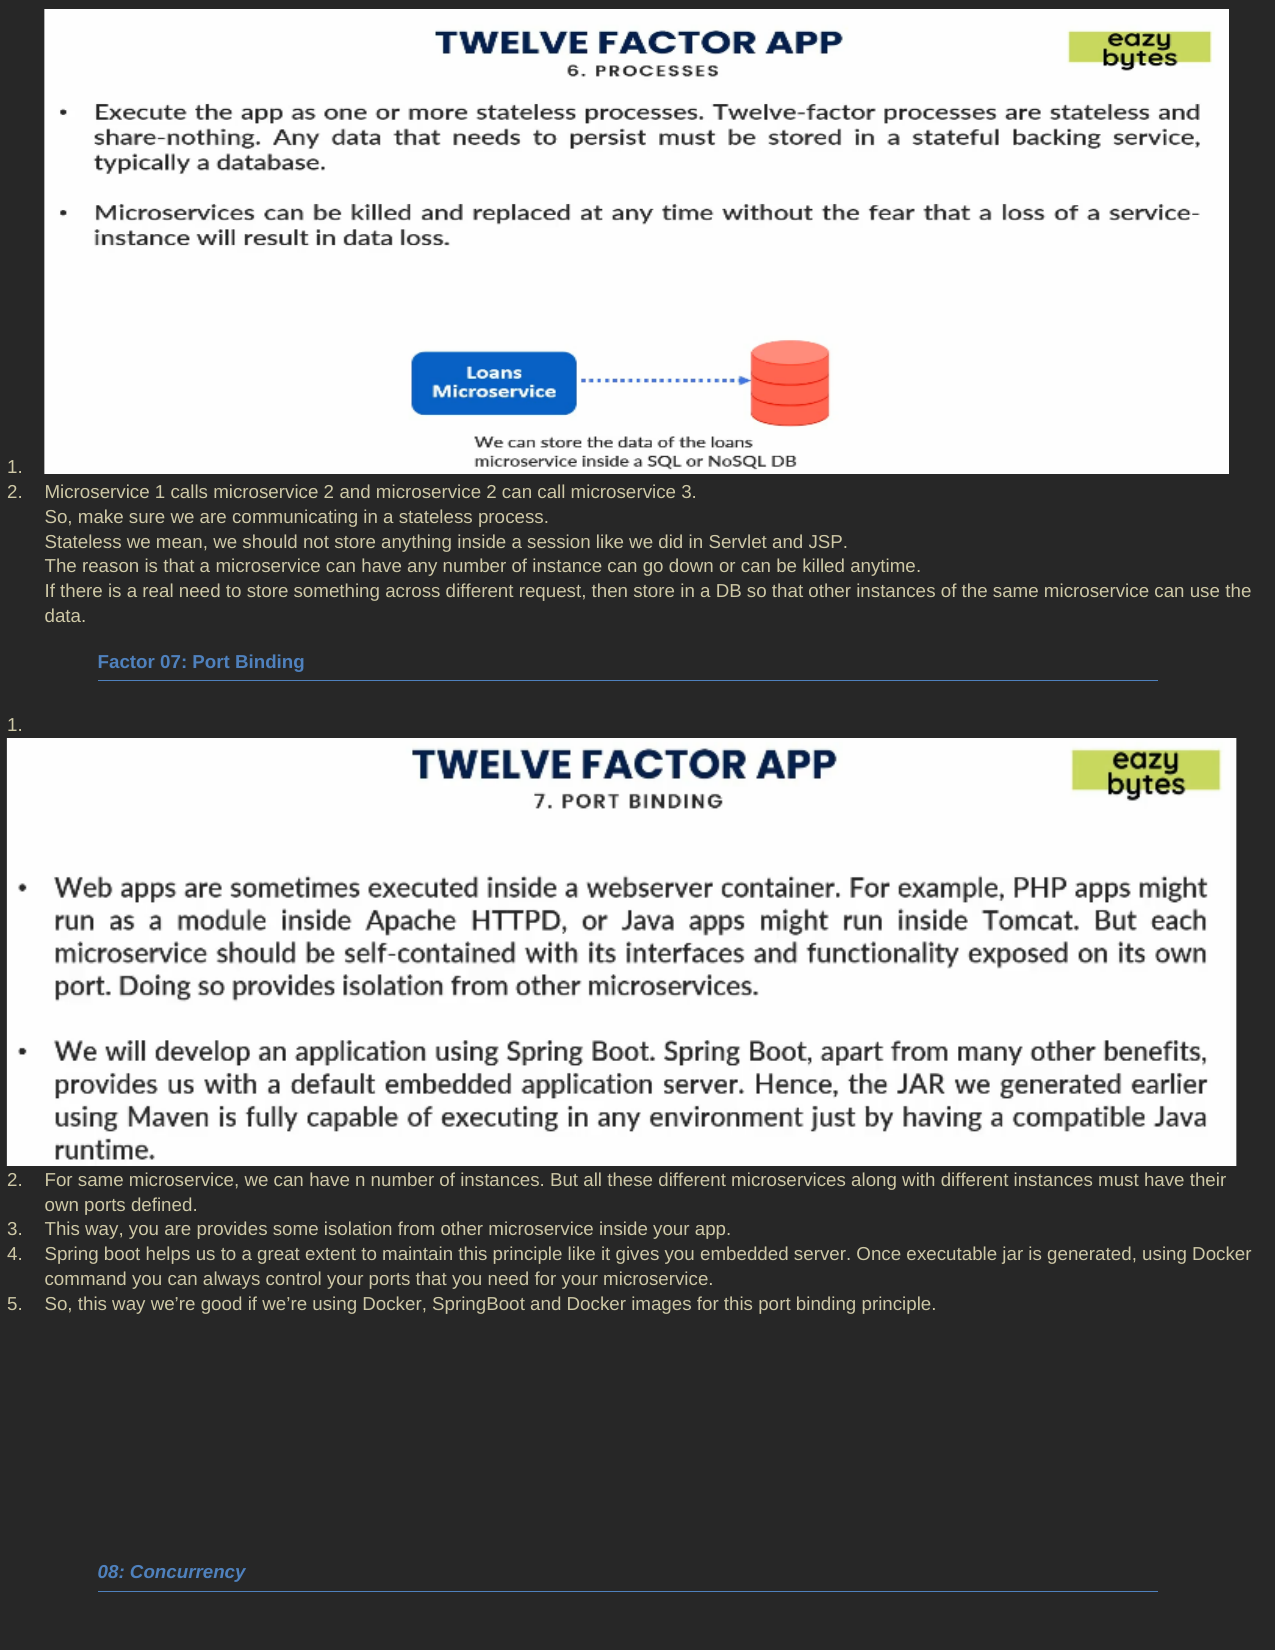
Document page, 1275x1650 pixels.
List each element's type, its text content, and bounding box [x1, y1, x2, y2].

text 08: Concurrency [97, 1561, 1158, 1592]
picture [6, 738, 1237, 1166]
list Microservice 1 calls microservice 2 and microservice 2 can call microservice 3. So, make sure we are communicating in a stateless process. Stateless we mean, we should not store anything inside a session like we did in Servlet and JSP. The reason is that a microservice can have any number of instance can go down or can be killed anytime. If there is a real need to store something across different request, then store in a DB so that other instances of the same microservice can use the data. [7, 481, 1255, 626]
list So, this way we’re good if we’re using Docker, SpringBoot and Docker images for this port binding principle. [7, 1293, 1255, 1314]
list This way, you are provides some isolation from other microservice inside your app. [7, 1218, 1255, 1240]
text Factor 07: Port Binding [97, 651, 1158, 681]
list For same microservice, we can have n number of instances. But all these different microservices along with different instances must have their own ports defined. [7, 1169, 1255, 1215]
picture [44, 9, 1229, 474]
list Spring boot helps us to a great extent to maintain this principle like it gives you embedded server. Once executable jar is generated, using Docker command you can always control your ports that you need for your microservice. [7, 1243, 1255, 1289]
